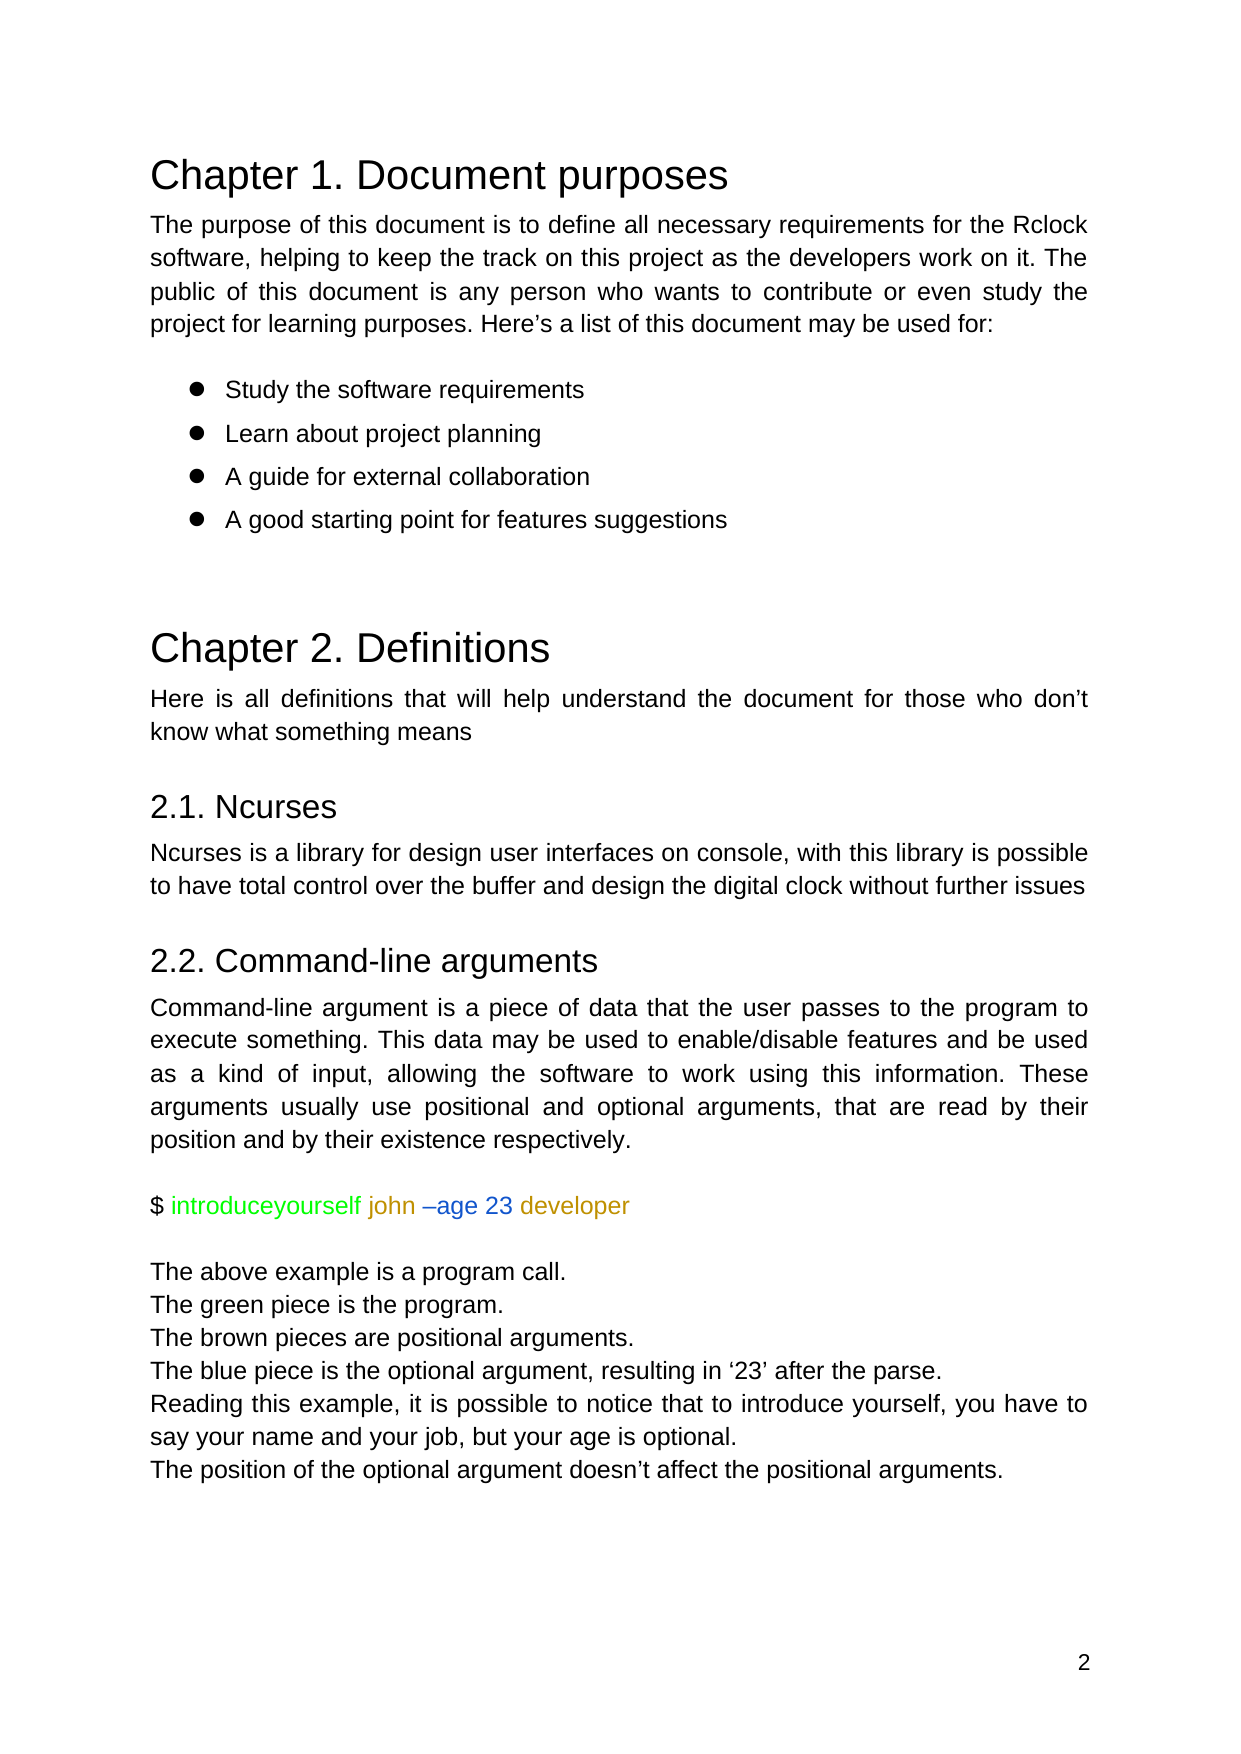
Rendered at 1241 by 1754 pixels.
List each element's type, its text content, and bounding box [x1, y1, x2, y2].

text $ introduceyourself john –age 23 developer [150, 1191, 1090, 1219]
subtitle 2.2. Command-line arguments [150, 942, 1090, 980]
list Study the software requirements [187, 376, 1090, 404]
text The brown pieces are positional arguments. [150, 1323, 1090, 1351]
list A good starting point for features suggestions [187, 505, 1090, 534]
list Learn about project planning [187, 419, 1090, 448]
text Command-line argument is a piece of data that the user passes to the program to execute something. This data may be used to enable/disable features and be used as a kind of input, allowing the software to work using this information. These arguments usually use positional and optional arguments, that are read by their position and by their existence respectively. [150, 992, 1090, 1153]
text Reading this example, it is possible to notice that to introduce yourself, you have to say your name and your job, but your age is optional. [150, 1389, 1090, 1451]
text Here is all definitions that will help understand the document for those who don’t know what something means [150, 683, 1090, 745]
text Ncurses is a library for design user interfaces on console, with this library is possible to have total control over the buffer and design the digital clock without further issues [150, 838, 1090, 900]
subtitle 2.1. Ncurses [150, 787, 1090, 826]
subtitle Chapter 2. Definitions [150, 623, 1090, 671]
subtitle Chapter 1. Document purposes [150, 150, 1090, 198]
text The purpose of this document is to define all necessary requirements for the Rclock software, helping to keep the track on this project as the developers work on it. The public of this document is any person who wants to contribute or even study the project for learning purposes. Here’s a list of this document may be used for: [150, 210, 1090, 338]
text The above example is a program call. [150, 1257, 1090, 1285]
text The green piece is the program. [150, 1290, 1090, 1318]
text The blue piece is the optional argument, resulting in ‘23’ after the parse. [150, 1356, 1090, 1384]
list A guide for external collaboration [187, 462, 1090, 491]
text The position of the optional argument doesn’t affect the positional arguments. [150, 1455, 1090, 1483]
